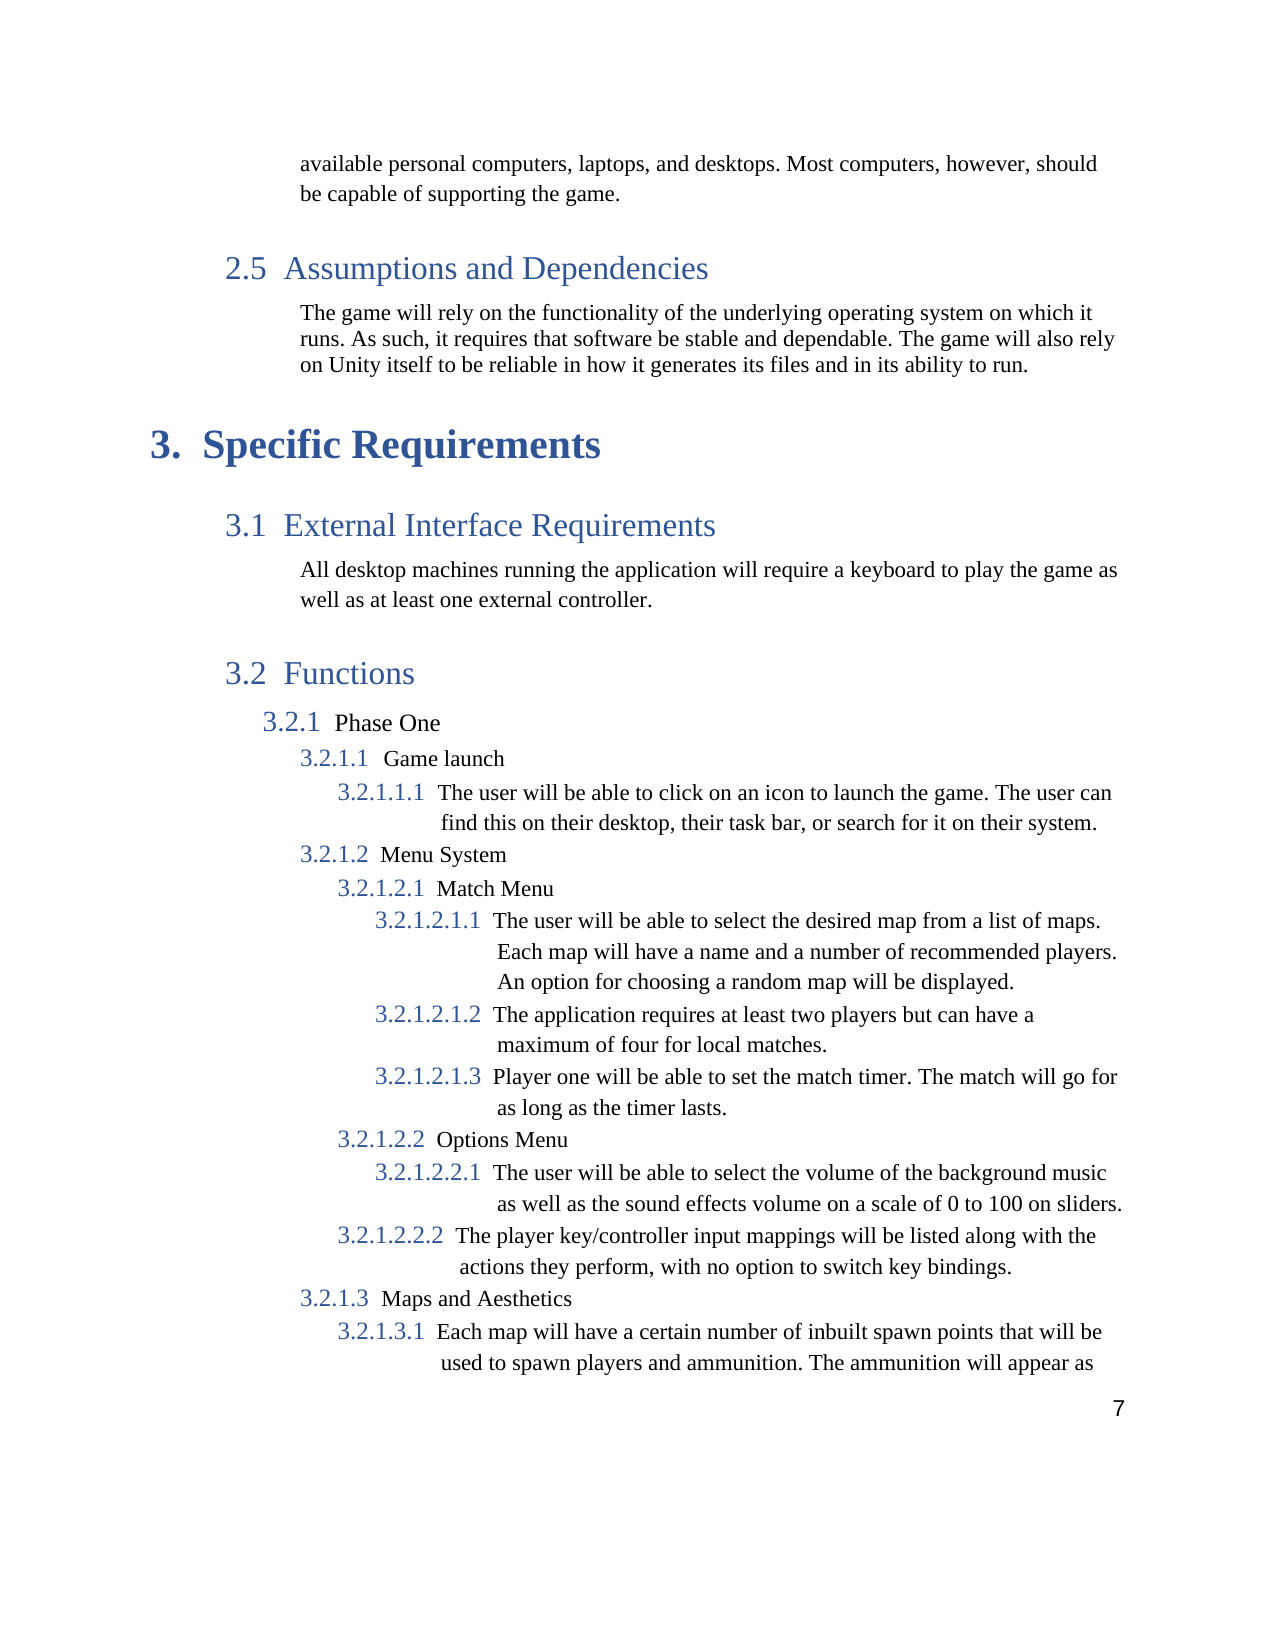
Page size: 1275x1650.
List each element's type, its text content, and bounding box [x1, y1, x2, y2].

text 3.2.1.2.1.2 The application requires at least two players but can have a maximum of four for local matches. [375, 999, 1125, 1058]
text 3.2.1.2.1.1 The user will be able to select the desired map from a list of maps. Each map will have a name and a number of recommended players. An option for choosing a random map will be displayed. [375, 906, 1125, 995]
text 3.2.1.3 Maps and Aesthetics [300, 1283, 1125, 1312]
text 3.2.1 Phase One [262, 704, 1125, 738]
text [300, 150, 1125, 207]
text 3.2.1.2.2.1 The user will be able to select the volume of the background music as well as the sound effects volume on a scale of 0 to 100 on sliders. [375, 1157, 1125, 1216]
text 3.2.1.2.2.2 The player key/controller input mappings will be listed along with the actions they perform, with no option to switch key bindings. [337, 1220, 1125, 1279]
text 3.2.1.1 Game launch [300, 743, 1125, 772]
text 3.2.1.2.1.3 Player one will be able to set the match timer. The match will go for as long as the timer lasts. [375, 1061, 1125, 1120]
text 3.2.1.1.1 The user will be able to click on an icon to launch the game. The user can find this on their desktop, their task bar, or search for it on their system. [337, 777, 1125, 836]
subtitle 3.2 Functions [225, 654, 1125, 692]
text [337, 1316, 1125, 1375]
subtitle 3. Specific Requirements [150, 419, 1125, 467]
text The game will rely on the functionality of the underlying operating system on which it runs. As such, it requires that software be stable and dependable. The game will also rely on Unity itself to be reliable in how it generates its files and in its ability to run. [300, 299, 1125, 378]
subtitle 3.1 External Interface Requirements [225, 505, 1125, 543]
text 3.2.1.2 Menu System [300, 839, 1125, 868]
subtitle 2.5 Assumptions and Dependencies [225, 248, 1125, 286]
text All desktop machines running the application will require a keyboard to play the game as well as at least one external controller. [300, 556, 1125, 612]
text 3.2.1.2.2 Options Menu [337, 1124, 1125, 1153]
text 3.2.1.2.1 Match Menu [337, 873, 1125, 901]
